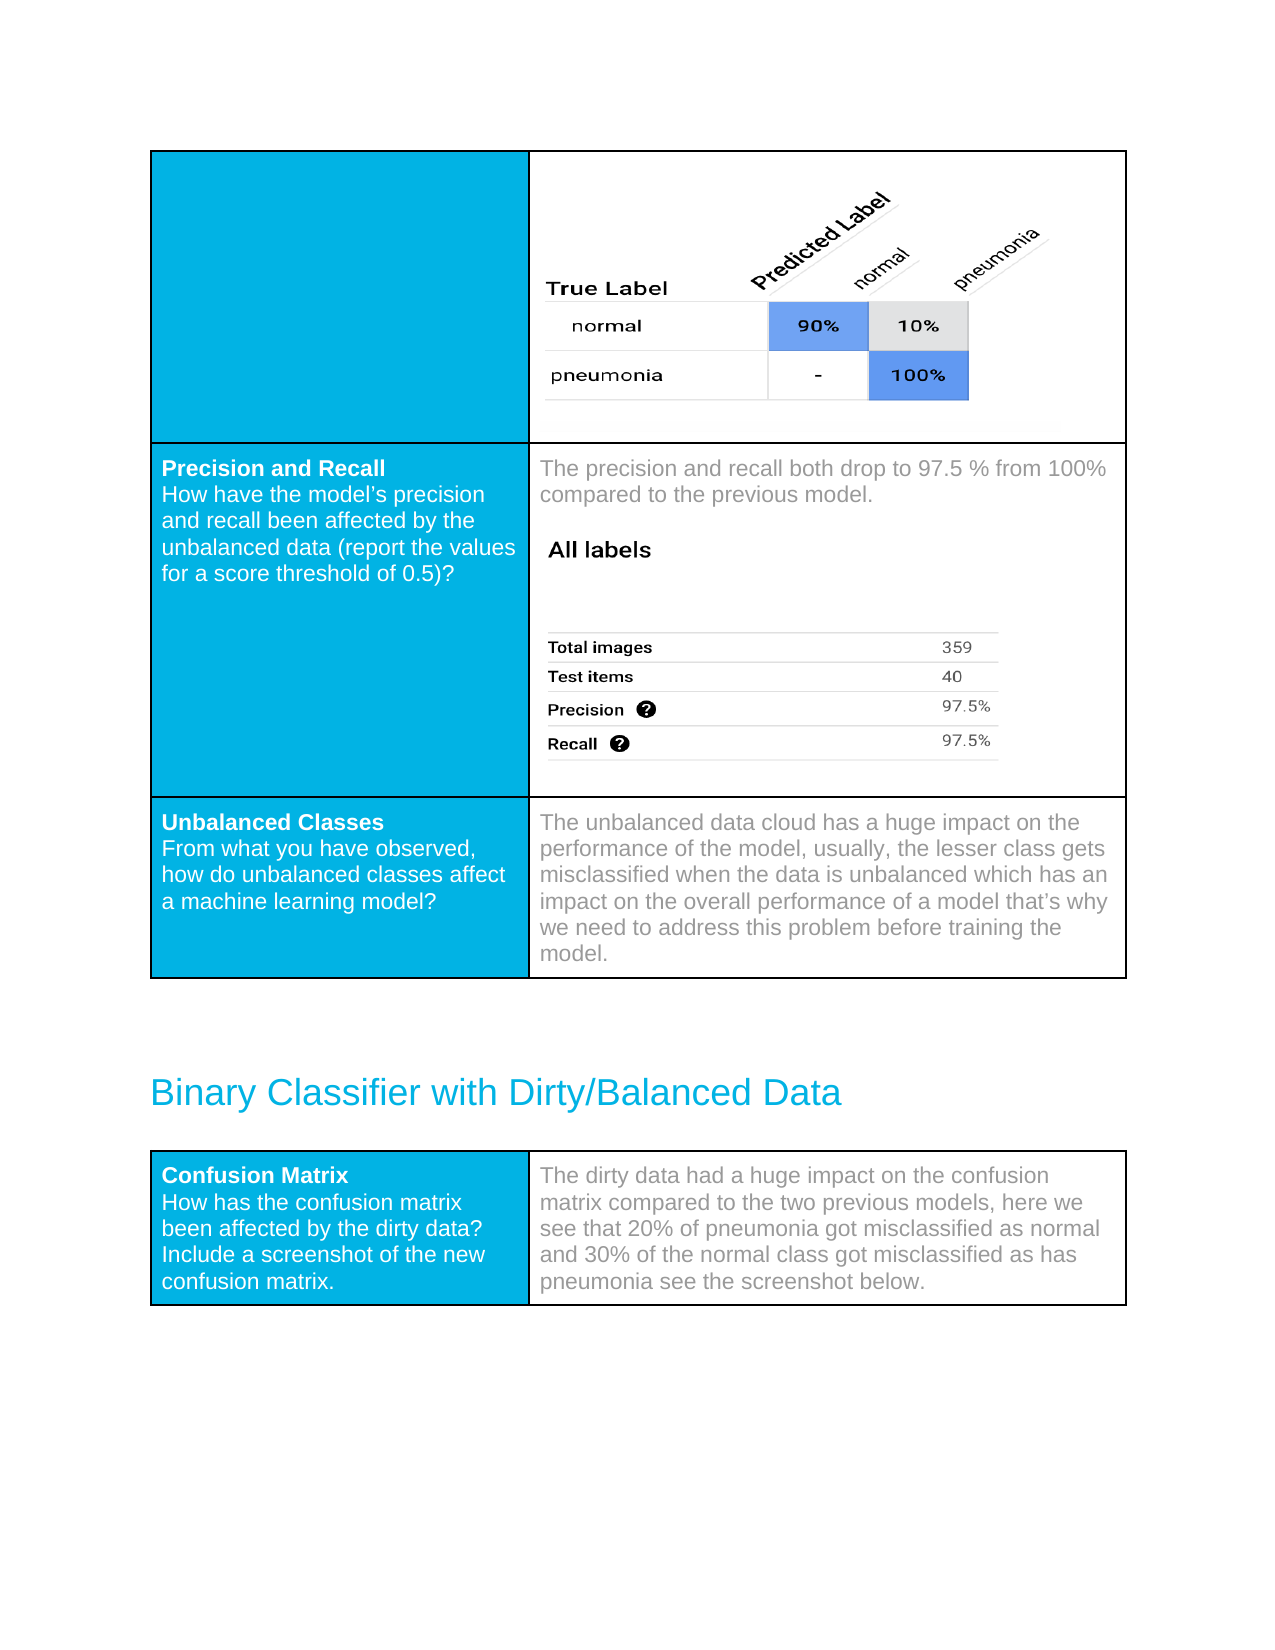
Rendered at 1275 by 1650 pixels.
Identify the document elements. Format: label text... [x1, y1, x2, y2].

picture [539, 162, 1061, 432]
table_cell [152, 152, 528, 442]
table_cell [530, 152, 1125, 442]
picture [539, 507, 1029, 786]
text Binary Classifier with Dirty/Balanced Data [150, 1070, 1125, 1113]
table_cell Unbalanced Classes From what you have observed, how do unbalanced classes affect a machine learning model? [152, 798, 528, 977]
table_cell The precision and recall both drop to 97.5 % from 100% compared to the previous model. [530, 444, 1125, 796]
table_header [152, 1152, 528, 1304]
table_cell Precision and Recall How have the model’s precision and recall been affected by the unbalanced data (report the values for a score threshold of 0.5)? [152, 444, 528, 796]
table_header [530, 1152, 1125, 1304]
table_cell The unbalanced data cloud has a huge impact on the performance of the model, usually, the lesser class gets misclassified when the data is unbalanced which has an impact on the overall performance of a model that’s why we need to address this problem before training the model. [530, 798, 1125, 977]
